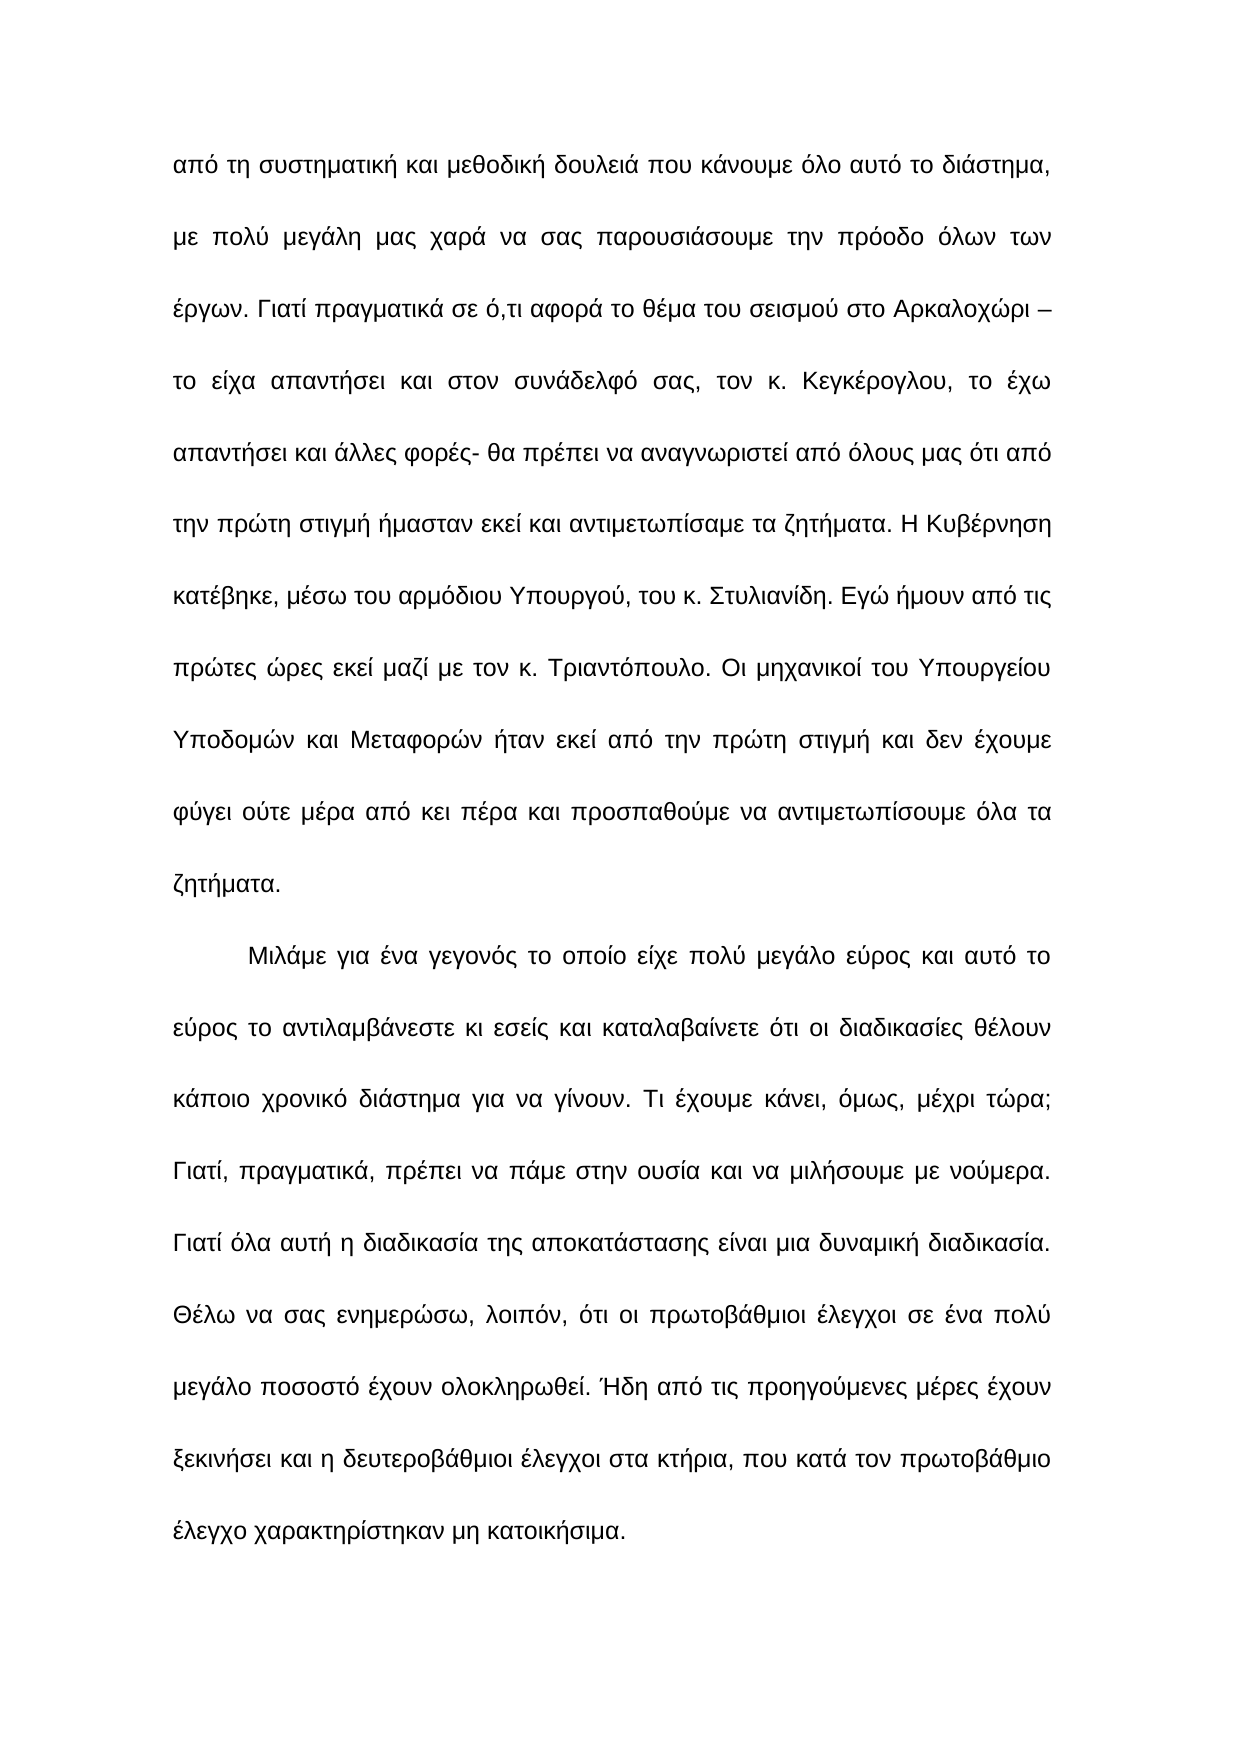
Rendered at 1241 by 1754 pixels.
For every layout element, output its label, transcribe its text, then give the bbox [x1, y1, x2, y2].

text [173, 150, 1053, 897]
text Μιλάμε για ένα γεγονός το οποίο είχε πολύ μεγάλο εύρος και αυτό το εύρος το αντιλαμβάνεστε κι εσείς και καταλαβαίνετε ότι οι διαδικασίες θέλουν κάποιο χρονικό διάστημα για να γίνουν. Τι έχουμε κάνει, όμως, μέχρι τώρα; Γιατί, πραγματικά, πρέπει να πάμε στην ουσία και να μιλήσουμε με νούμερα. Γιατί όλα αυτή η διαδικασία της αποκατάστασης είναι μια δυναμική διαδικασία. Θέλω να σας ενημερώσω, λοιπόν, ότι οι πρωτοβάθμιοι έλεγχοι σε ένα πολύ μεγάλο ποσοστό έχουν ολοκληρωθεί. Ήδη από τις προηγούμενες μέρες έχουν ξεκινήσει και η δευτεροβάθμιοι έλεγχοι στα κτήρια, που κατά τον πρωτοβάθμιο έλεγχο χαρακτηρίστηκαν μη κατοικήσιμα. [173, 941, 1053, 1544]
